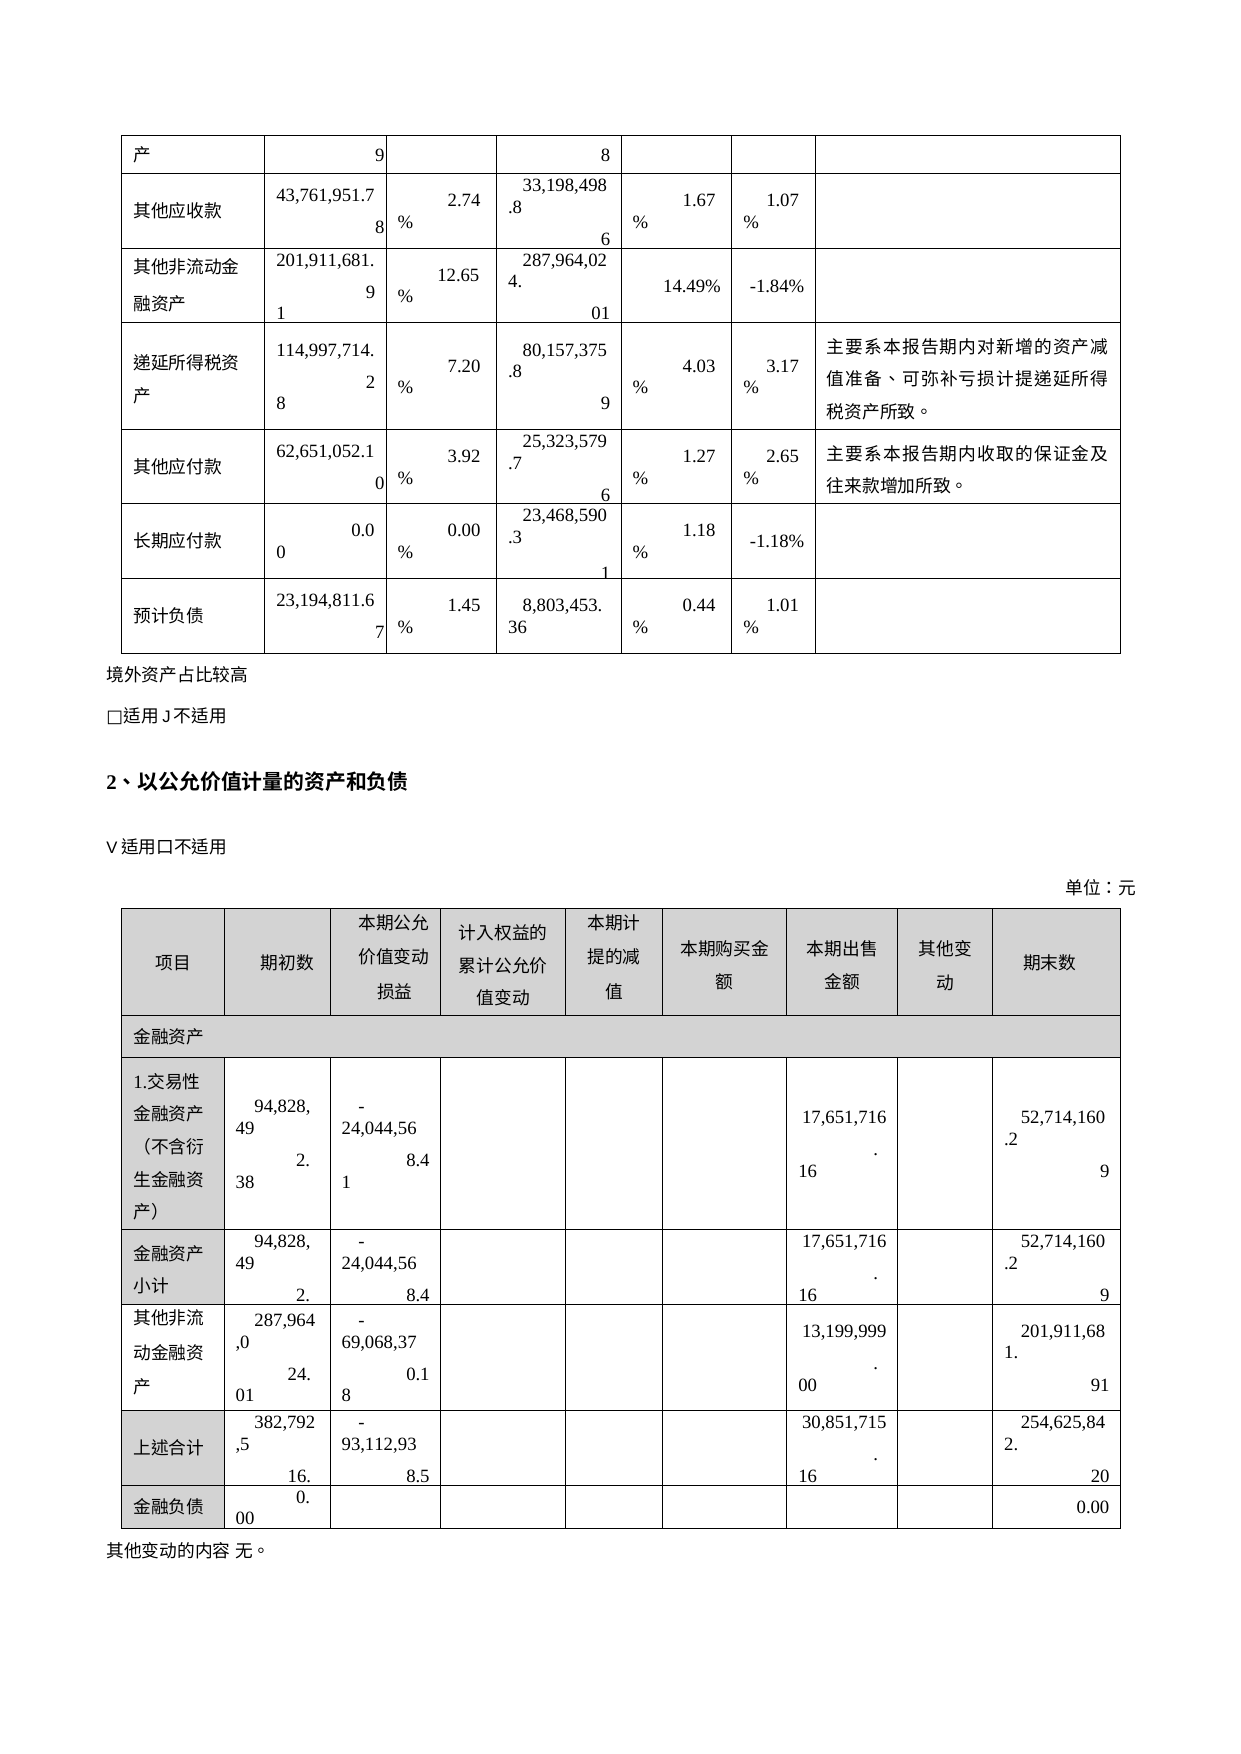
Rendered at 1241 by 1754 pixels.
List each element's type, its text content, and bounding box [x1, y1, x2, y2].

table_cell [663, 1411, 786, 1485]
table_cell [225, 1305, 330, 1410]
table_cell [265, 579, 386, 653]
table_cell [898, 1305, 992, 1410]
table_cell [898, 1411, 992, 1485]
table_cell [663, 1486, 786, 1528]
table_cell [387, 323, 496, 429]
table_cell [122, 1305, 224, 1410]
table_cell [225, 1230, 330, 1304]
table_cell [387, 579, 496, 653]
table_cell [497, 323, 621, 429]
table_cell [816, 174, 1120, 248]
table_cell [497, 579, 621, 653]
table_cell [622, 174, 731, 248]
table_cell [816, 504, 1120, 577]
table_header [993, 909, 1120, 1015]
text V适用口不适用 [106, 835, 1136, 859]
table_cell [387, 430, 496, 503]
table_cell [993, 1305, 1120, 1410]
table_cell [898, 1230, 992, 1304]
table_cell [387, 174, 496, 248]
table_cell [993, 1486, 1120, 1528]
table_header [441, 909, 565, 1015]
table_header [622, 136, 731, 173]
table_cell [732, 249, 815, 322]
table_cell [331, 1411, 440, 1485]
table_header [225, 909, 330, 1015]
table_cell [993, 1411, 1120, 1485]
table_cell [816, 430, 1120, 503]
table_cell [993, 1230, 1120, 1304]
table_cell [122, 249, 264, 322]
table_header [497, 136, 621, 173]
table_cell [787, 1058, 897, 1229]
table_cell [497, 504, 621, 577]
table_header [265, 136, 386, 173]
text 其他变动的内容 无。 [106, 1529, 1136, 1565]
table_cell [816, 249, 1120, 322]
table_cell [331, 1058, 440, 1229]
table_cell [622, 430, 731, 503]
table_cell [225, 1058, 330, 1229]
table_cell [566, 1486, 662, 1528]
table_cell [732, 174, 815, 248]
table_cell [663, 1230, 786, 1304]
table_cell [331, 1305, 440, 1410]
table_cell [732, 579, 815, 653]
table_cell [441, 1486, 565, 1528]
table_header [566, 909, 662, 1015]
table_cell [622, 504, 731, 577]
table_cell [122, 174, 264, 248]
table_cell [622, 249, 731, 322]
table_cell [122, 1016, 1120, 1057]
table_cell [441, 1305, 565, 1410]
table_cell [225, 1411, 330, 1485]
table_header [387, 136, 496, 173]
text 单位：元 [106, 876, 1136, 900]
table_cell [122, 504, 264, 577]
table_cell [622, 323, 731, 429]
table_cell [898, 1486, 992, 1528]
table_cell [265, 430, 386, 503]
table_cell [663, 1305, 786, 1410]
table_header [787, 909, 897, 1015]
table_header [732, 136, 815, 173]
subtitle 2、以公允价值计量的资产和负债 [106, 767, 1136, 795]
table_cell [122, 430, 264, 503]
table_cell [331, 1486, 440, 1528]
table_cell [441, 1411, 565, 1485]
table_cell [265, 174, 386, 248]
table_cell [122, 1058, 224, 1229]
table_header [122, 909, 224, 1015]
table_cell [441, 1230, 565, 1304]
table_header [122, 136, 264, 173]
text □适用J不适用 [106, 703, 1136, 727]
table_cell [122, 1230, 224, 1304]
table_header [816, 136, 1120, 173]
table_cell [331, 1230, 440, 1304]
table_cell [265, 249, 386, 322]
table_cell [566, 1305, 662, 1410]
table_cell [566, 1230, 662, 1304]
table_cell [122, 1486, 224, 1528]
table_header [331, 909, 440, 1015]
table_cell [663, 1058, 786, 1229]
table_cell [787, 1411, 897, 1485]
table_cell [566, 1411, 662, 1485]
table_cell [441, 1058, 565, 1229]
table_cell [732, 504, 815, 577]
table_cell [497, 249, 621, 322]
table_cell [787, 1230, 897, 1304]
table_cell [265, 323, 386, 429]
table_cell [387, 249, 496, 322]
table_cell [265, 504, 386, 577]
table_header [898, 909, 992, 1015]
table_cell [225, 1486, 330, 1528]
text 境外资产占比较高 [106, 662, 1136, 687]
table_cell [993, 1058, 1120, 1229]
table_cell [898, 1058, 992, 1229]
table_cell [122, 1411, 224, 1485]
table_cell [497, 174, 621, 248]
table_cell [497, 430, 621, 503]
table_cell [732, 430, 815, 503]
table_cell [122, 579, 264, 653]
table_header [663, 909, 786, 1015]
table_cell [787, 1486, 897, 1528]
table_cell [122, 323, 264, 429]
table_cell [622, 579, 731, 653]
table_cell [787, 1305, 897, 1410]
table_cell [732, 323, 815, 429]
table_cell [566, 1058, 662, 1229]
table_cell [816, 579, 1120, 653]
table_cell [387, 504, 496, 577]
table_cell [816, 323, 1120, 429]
